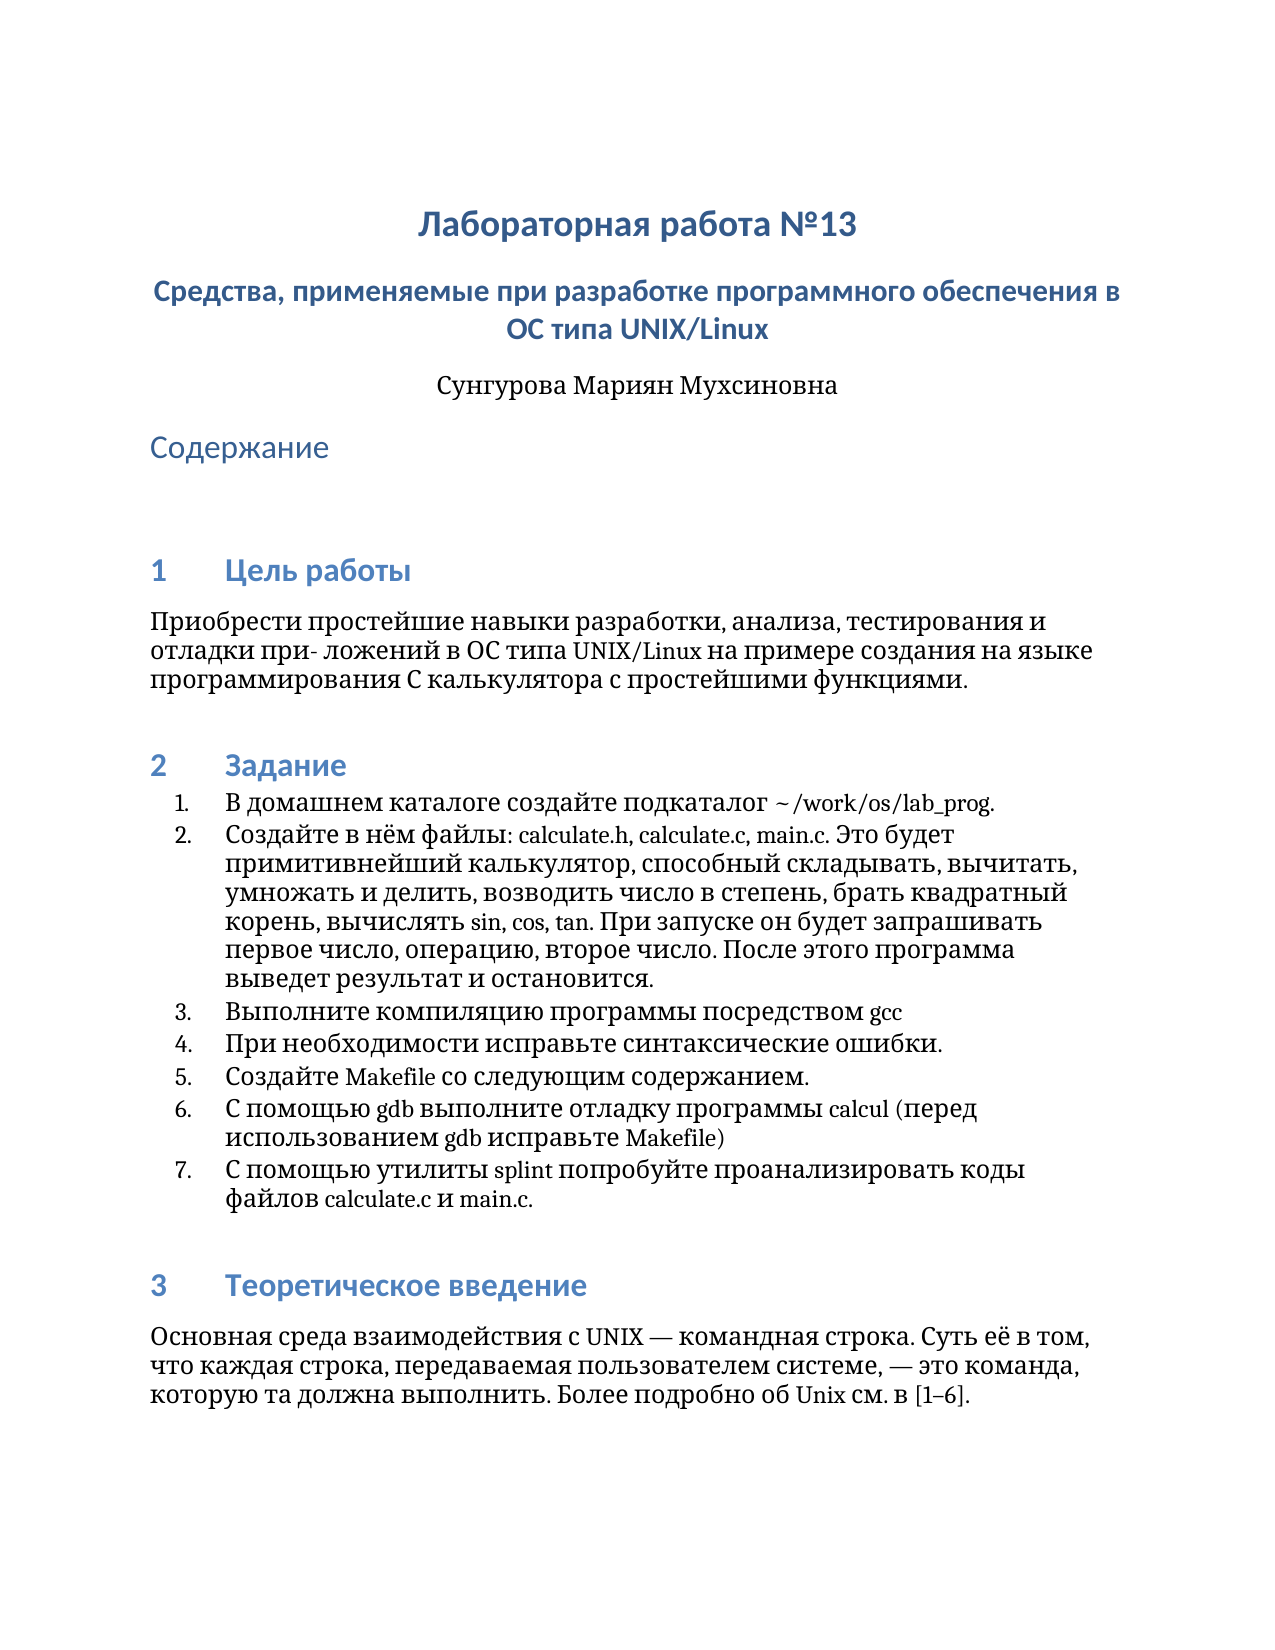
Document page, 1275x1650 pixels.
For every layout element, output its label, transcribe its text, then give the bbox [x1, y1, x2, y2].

subtitle 2 Задание [150, 744, 1125, 785]
list Создайте Makefile со следующим содержанием. [175, 1062, 1125, 1091]
list В домашнем каталоге создайте подкаталог ~/work/os/lab_prog. [175, 789, 1125, 817]
text Приобрести простейшие навыки разработки, анализа, тестирования и отладки при- ложений в ОС типа UNIX/Linux на примере создания на языке программирования С калькулятора с простейшими функциями. [150, 608, 1125, 694]
subtitle Средства, применяемые при разработке программного обеспечения в ОС типа UNIX/Linux [150, 271, 1125, 347]
subtitle 3 Теоретическое введение [150, 1264, 1125, 1304]
subtitle 1 Цель работы [150, 548, 1125, 589]
text Основная среда взаимодействия с UNIX — командная строка. Суть её в том, что каждая строка, передаваемая пользователем системе, — это команда, которую та должна выполнить. Более подробно об Unix см. в [1–6]. [150, 1323, 1125, 1409]
title Лабораторная работа №13 [150, 200, 1125, 246]
list При необходимости исправьте синтаксические ошибки. [175, 1030, 1125, 1059]
list С помощью утилиты splint попробуйте проанализировать коды файлов calculate.c и main.c. [175, 1156, 1125, 1214]
list Создайте в нём файлы: calculate.h, calculate.c, main.c. Это будет примитивнейший калькулятор, способный складывать, вычитать, умножать и делить, возводить число в степень, брать квадратный корень, вычислять sin, cos, tan. При запуске он будет запрашивать первое число, операцию, второе число. После этого программа выведет результат и остановится. [175, 821, 1125, 994]
list Выполните компиляцию программы посредством gcc [175, 997, 1125, 1026]
list С помощью gdb выполните отладку программы calcul (перед использованием gdb исправьте Makefile) [175, 1095, 1125, 1152]
text Сунгурова Мариян Мухсиновна [150, 372, 1125, 401]
